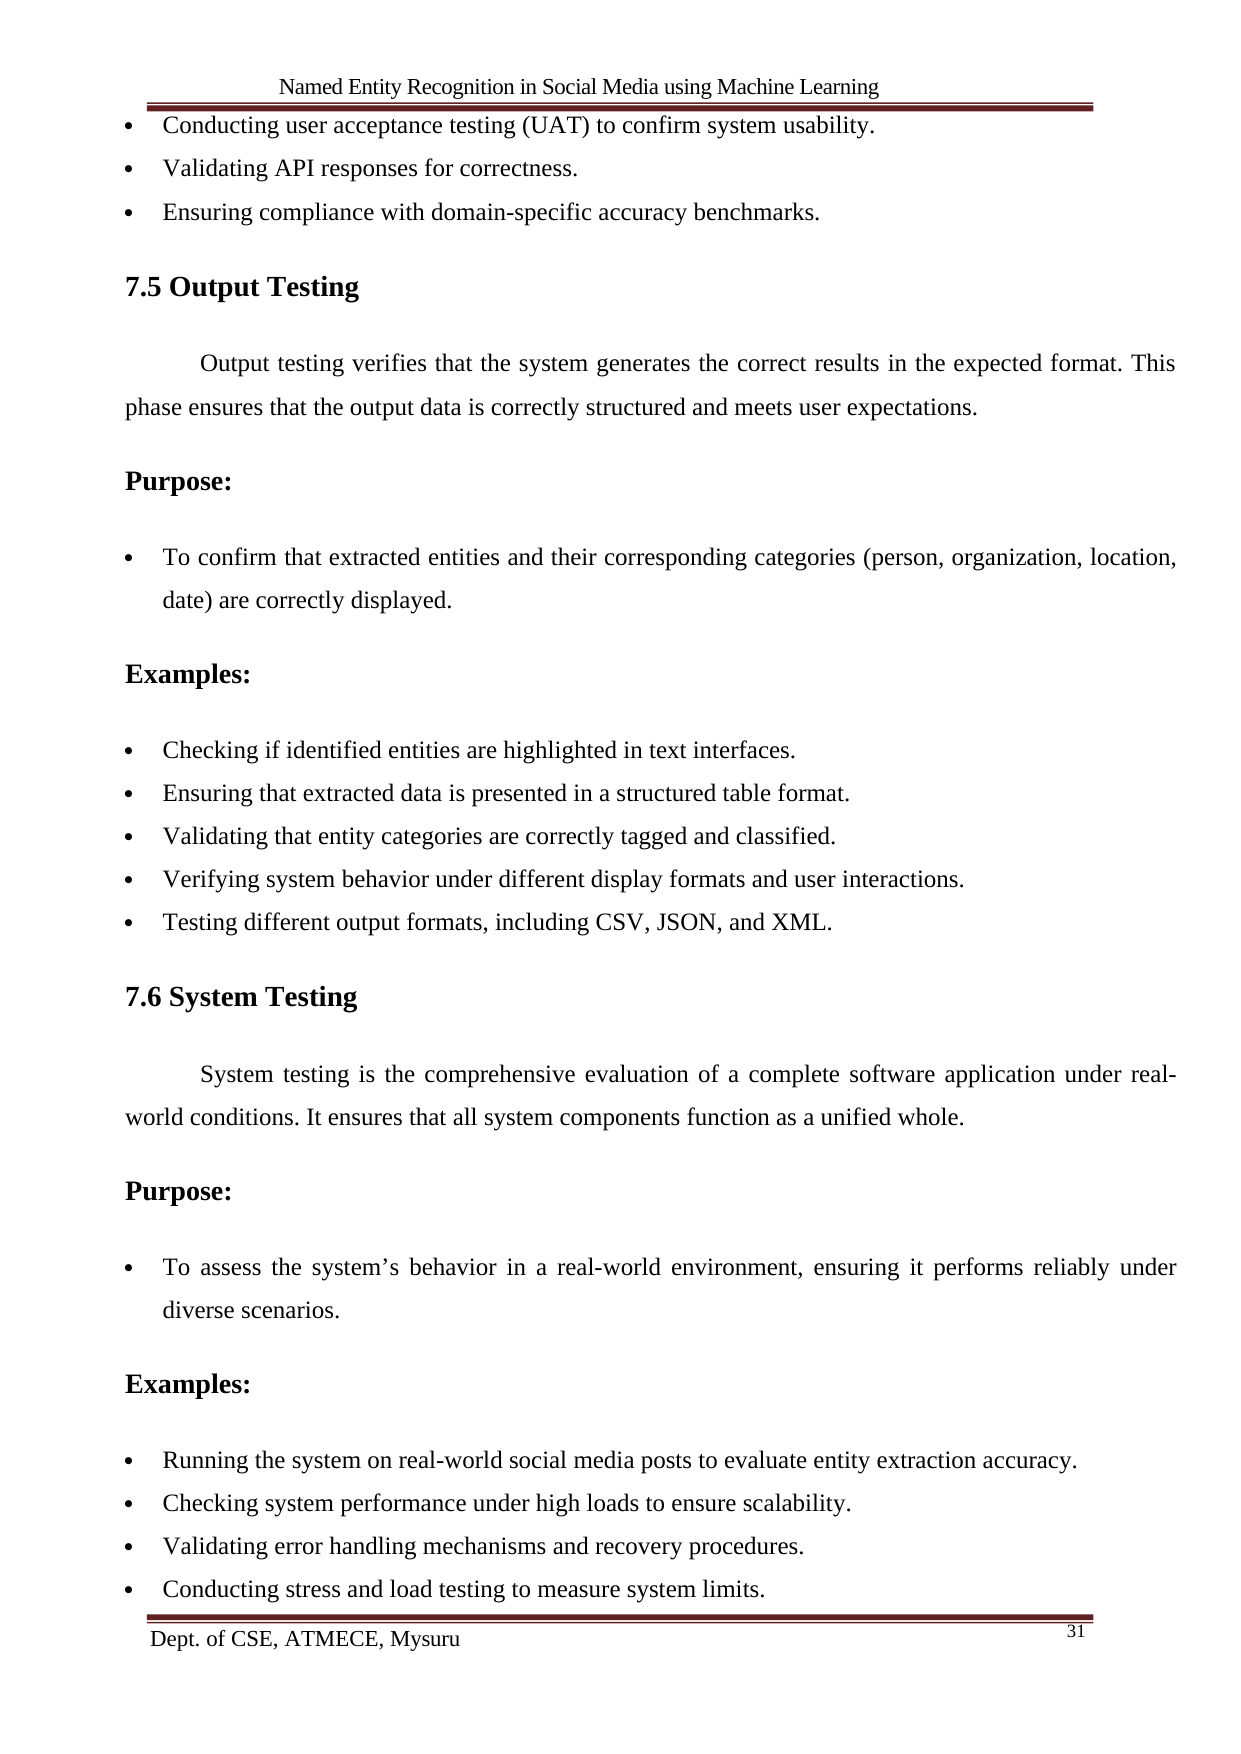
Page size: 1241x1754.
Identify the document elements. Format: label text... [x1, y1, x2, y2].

text Purpose: [87, 464, 1178, 496]
text 7.6 System Testing [87, 979, 1178, 1013]
text Output testing verifies that the system generates the correct results in the expected format. This phase ensures that the output data is correctly structured and meets user expectations. [125, 348, 1178, 420]
text Purpose: [87, 1174, 1178, 1207]
text System testing is the comprehensive evaluation of a complete software application under real-world conditions. It ensures that all system components function as a unified whole. [125, 1059, 1178, 1131]
list Verifying system behavior under different display formats and user interactions. [125, 864, 1178, 893]
list Conducting stress and load testing to measure system limits. [125, 1574, 1178, 1603]
list Ensuring compliance with domain-specific accuracy benchmarks. [125, 197, 1178, 225]
list Validating error handling mechanisms and recovery procedures. [125, 1531, 1178, 1560]
list Conducting user acceptance testing (UAT) to confirm system usability. [125, 110, 1178, 139]
list Checking system performance under high loads to ensure scalability. [125, 1488, 1178, 1517]
list To confirm that extracted entities and their corresponding categories (person, organization, location, date) are correctly displayed. [125, 542, 1178, 613]
list Running the system on real-world social media posts to evaluate entity extraction accuracy. [125, 1445, 1178, 1474]
list Testing different output formats, including CSV, JSON, and XML. [125, 907, 1178, 936]
list To assess the system’s behavior in a real-world environment, ensuring it performs reliably under diverse scenarios. [125, 1252, 1178, 1324]
list Validating API responses for correctness. [125, 153, 1178, 182]
text Examples: [87, 1367, 1178, 1400]
list Validating that entity categories are correctly tagged and classified. [125, 821, 1178, 850]
list Checking if identified entities are highlighted in text interfaces. [125, 735, 1178, 763]
text 7.5 Output Testing [87, 269, 1178, 302]
text Examples: [87, 657, 1178, 689]
list Ensuring that extracted data is presented in a structured table format. [125, 778, 1178, 807]
